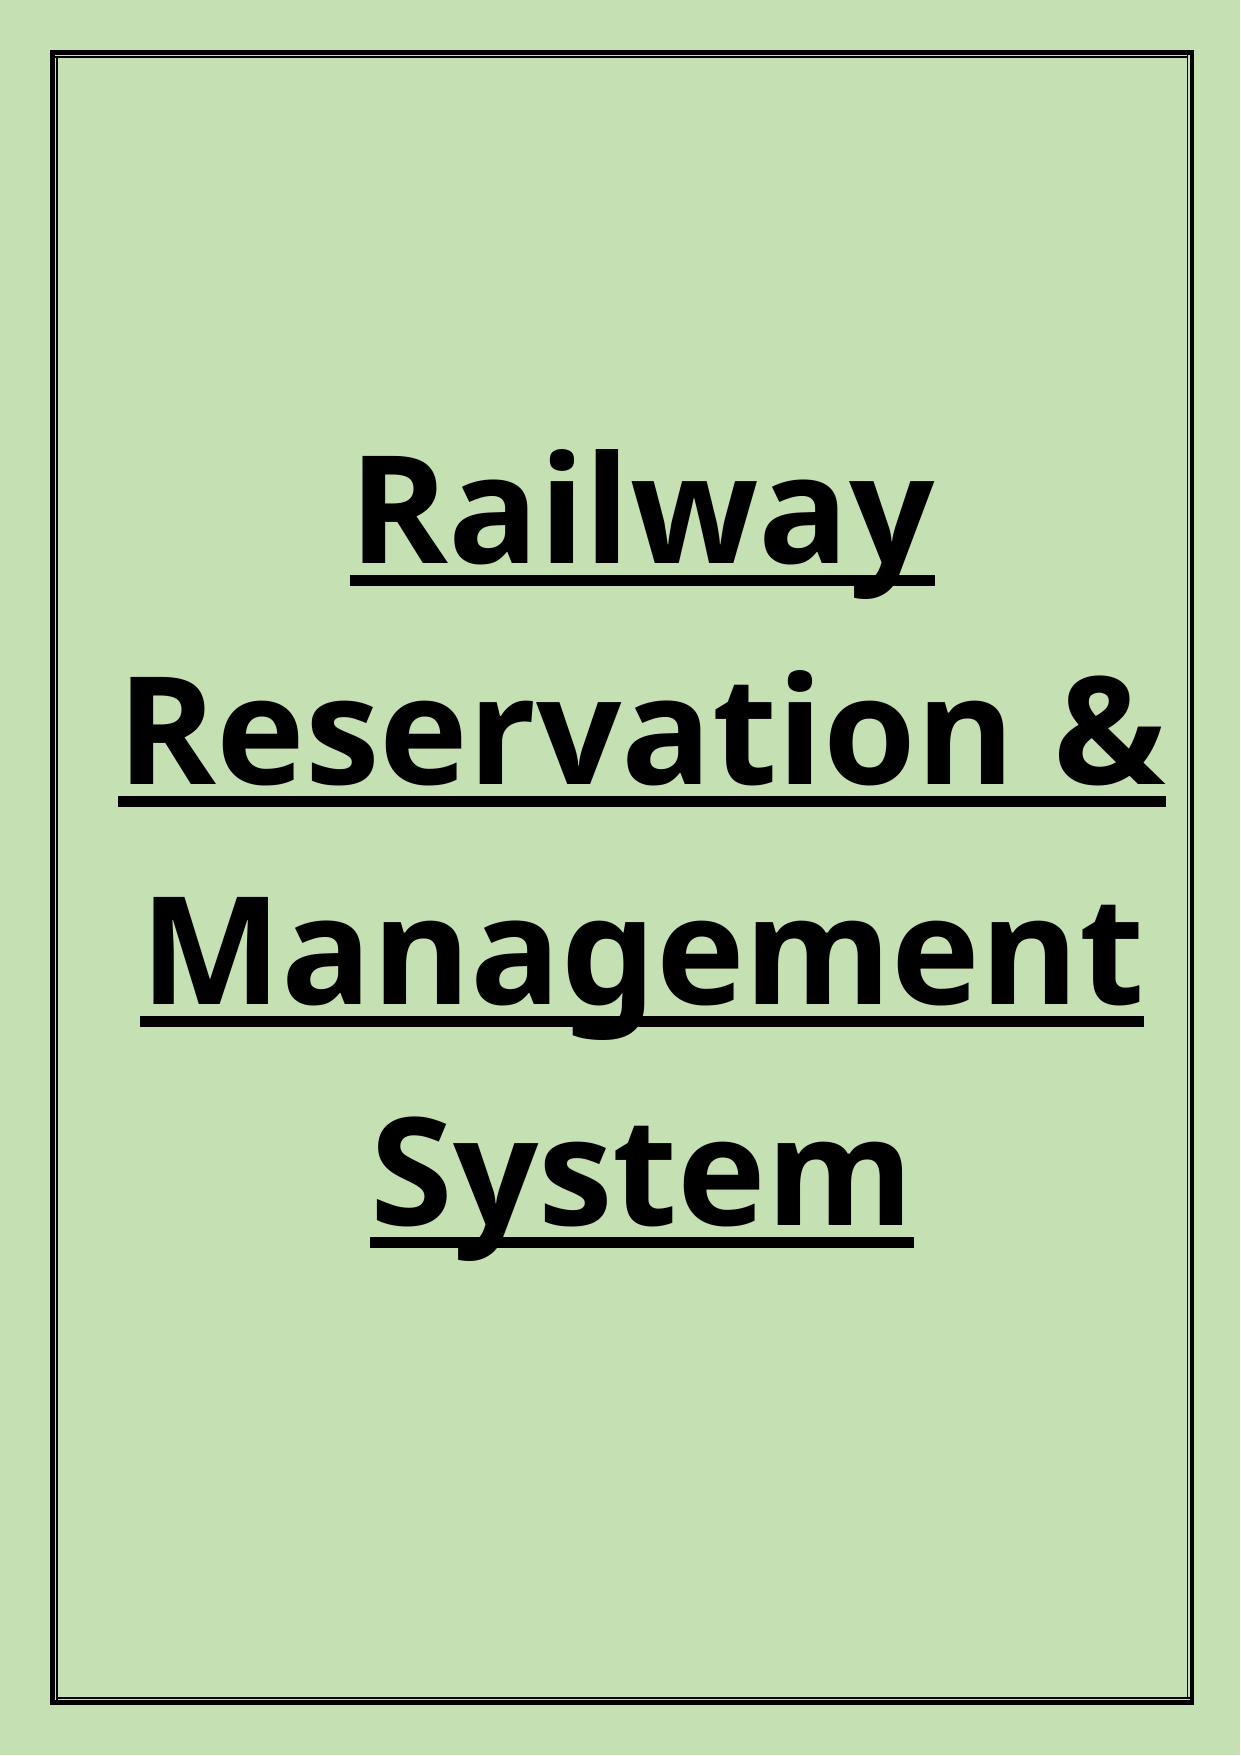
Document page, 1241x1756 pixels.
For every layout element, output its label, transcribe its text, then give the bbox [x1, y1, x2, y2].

text Railway Reservation & Management System [89, 403, 1187, 1269]
